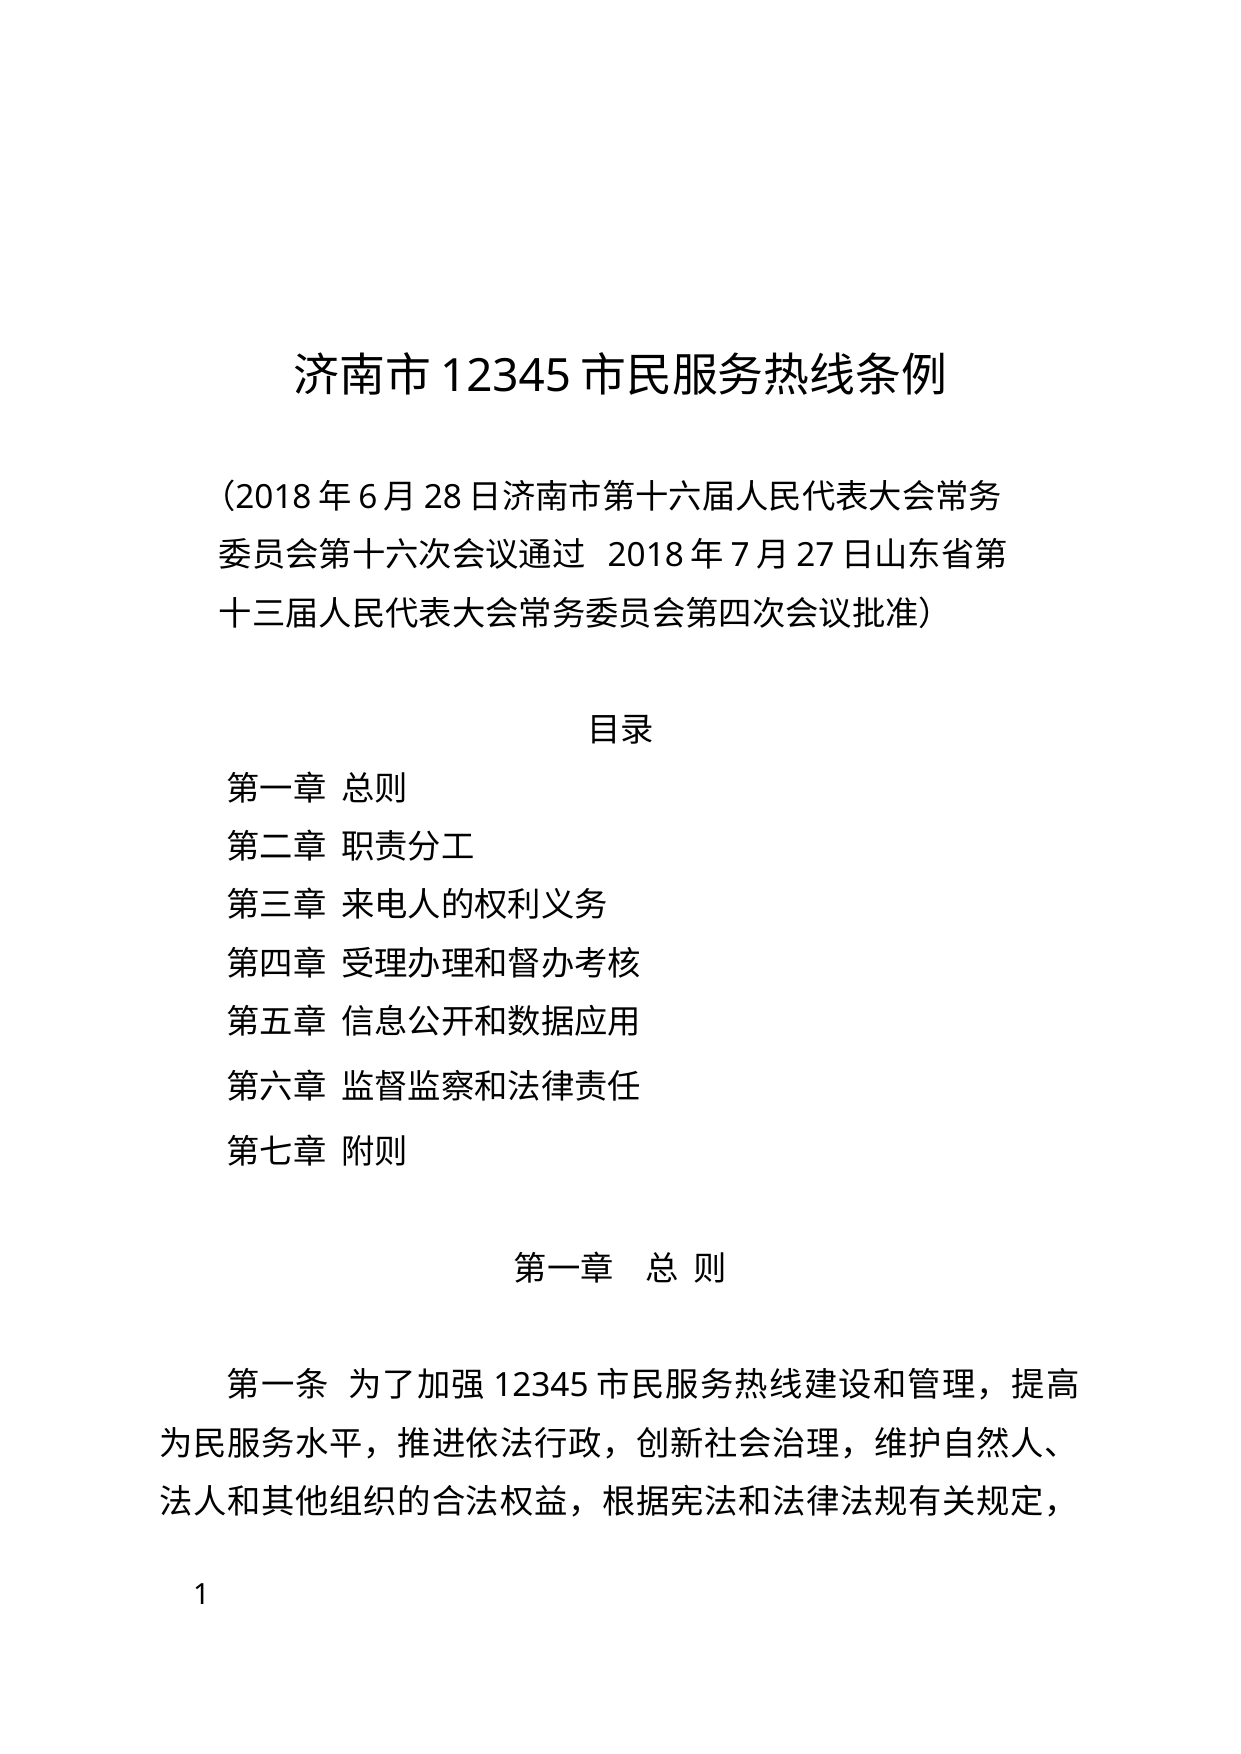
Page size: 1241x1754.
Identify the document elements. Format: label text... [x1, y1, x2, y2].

text 第七章 附则 [159, 1117, 1081, 1175]
text 第六章 监督监察和法律责任 [159, 1052, 1081, 1117]
text 第五章 信息公开和数据应用 [159, 987, 1081, 1052]
text 第三章 来电人的权利义务 [159, 870, 1081, 928]
text 第一章 总则 [226, 753, 1081, 812]
text 第二章 职责分工 [226, 812, 1081, 870]
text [159, 1350, 1081, 1525]
list 总 则 [159, 1233, 1081, 1292]
text 济南市12345市民服务热线条例 [159, 345, 1081, 403]
text 目录 [159, 695, 1081, 753]
text 第四章 受理办理和督办考核 [159, 928, 1081, 987]
text （2018年6月28日济南市第十六届人民代表大会常务委员会第十六次会议通过 2018年7月27日山东省第十三届人民代表大会常务委员会第四次会议批准） [202, 462, 1016, 637]
